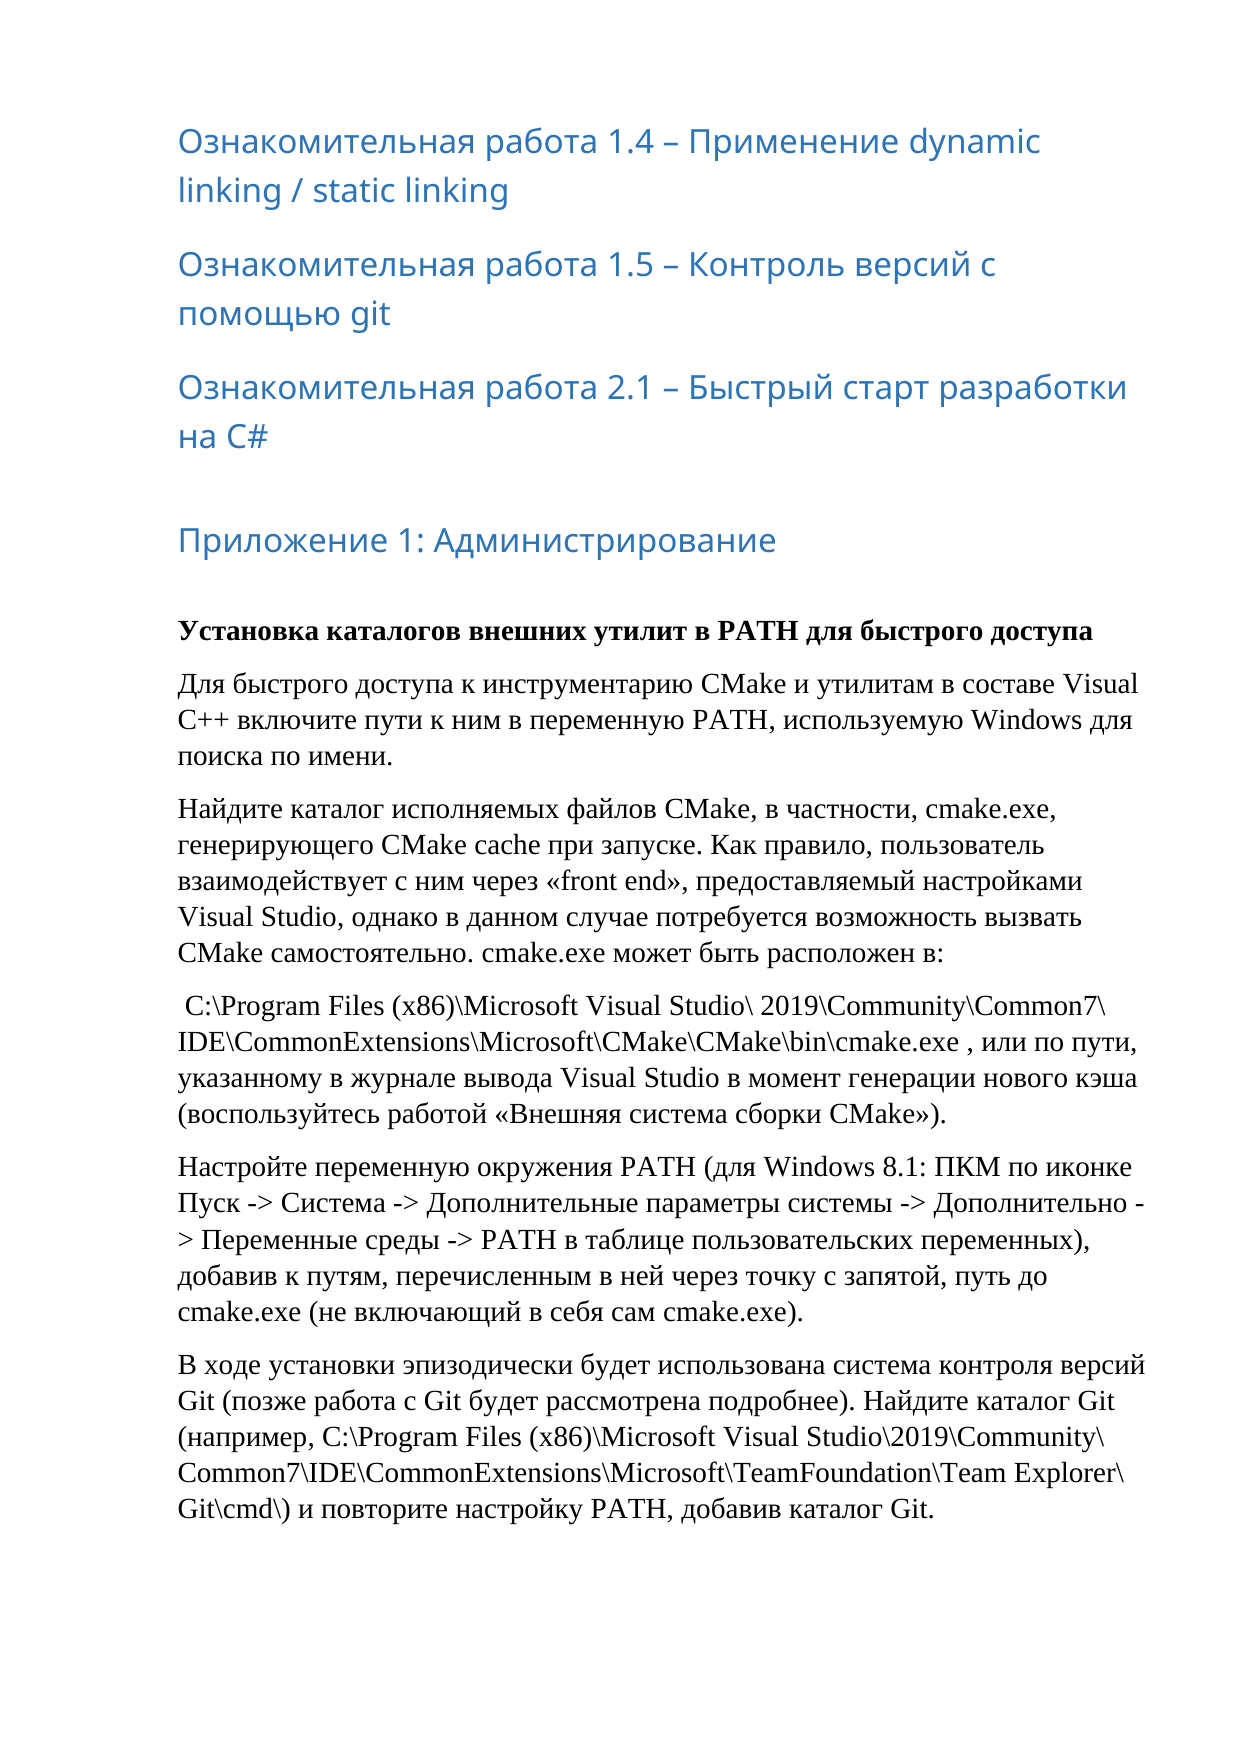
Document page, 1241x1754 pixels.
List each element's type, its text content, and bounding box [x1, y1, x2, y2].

text Найдите каталог исполняемых файлов CMake, в частности, cmake.exe, генерирующего CMake cache при запуске. Как правило, пользователь взаимодействует с ним через «front end», предоставляемый настройками Visual Studio, однако в данном случае потребуется возможность вызвать CMake самостоятельно. cmake.exe может быть расположен в: [177, 791, 1152, 969]
subtitle Ознакомительная работа 2.1 – Быстрый старт разработки на C# [177, 364, 1152, 458]
text Для быстрого доступа к инструментарию CMake и утилитам в составе Visual C++ включите пути к ним в переменную PATH, используемую Windows для поиска по имени. [177, 666, 1152, 772]
text В ходе установки эпизодически будет использована система контроля версий Git (позже работа с Git будет рассмотрена подробнее). Найдите каталог Git (например, C:\Program Files (x86)\Microsoft Visual Studio\2019\Community\Common7\IDE\CommonExtensions\Microsoft\TeamFoundation\Team Explorer\Git\cmd\) и повторите настройку PATH, добавив каталог Git. [177, 1347, 1152, 1525]
text C:\Program Files (x86)\Microsoft Visual Studio\ 2019\Community\Common7\IDE\CommonExtensions\Microsoft\CMake\CMake\bin\cmake.exe , или по пути, указанному в журнале вывода Visual Studio в момент генерации нового кэша (воспользуйтесь работой «Внешняя система сборки CMake»). [177, 988, 1152, 1130]
text Настройте переменную окружения PATH (для Windows 8.1: ПКМ по иконке Пуск -> Система -> Дополнительные параметры системы -> Дополнительно -> Переменные среды -> PATH в таблице пользовательских переменных), добавив к путям, перечисленным в ней через точку с запятой, путь до cmake.exe (не включающий в себя сам cmake.exe). [177, 1149, 1152, 1328]
subtitle Ознакомительная работа 1.4 – Применение dynamic linking / static linking [177, 118, 1152, 212]
text Установка каталогов внешних утилит в PATH для быстрого доступа [177, 613, 1152, 646]
subtitle Ознакомительная работа 1.5 – Контроль версий с помощью git [177, 241, 1152, 335]
subtitle Приложение 1: Администрирование [177, 517, 1152, 562]
